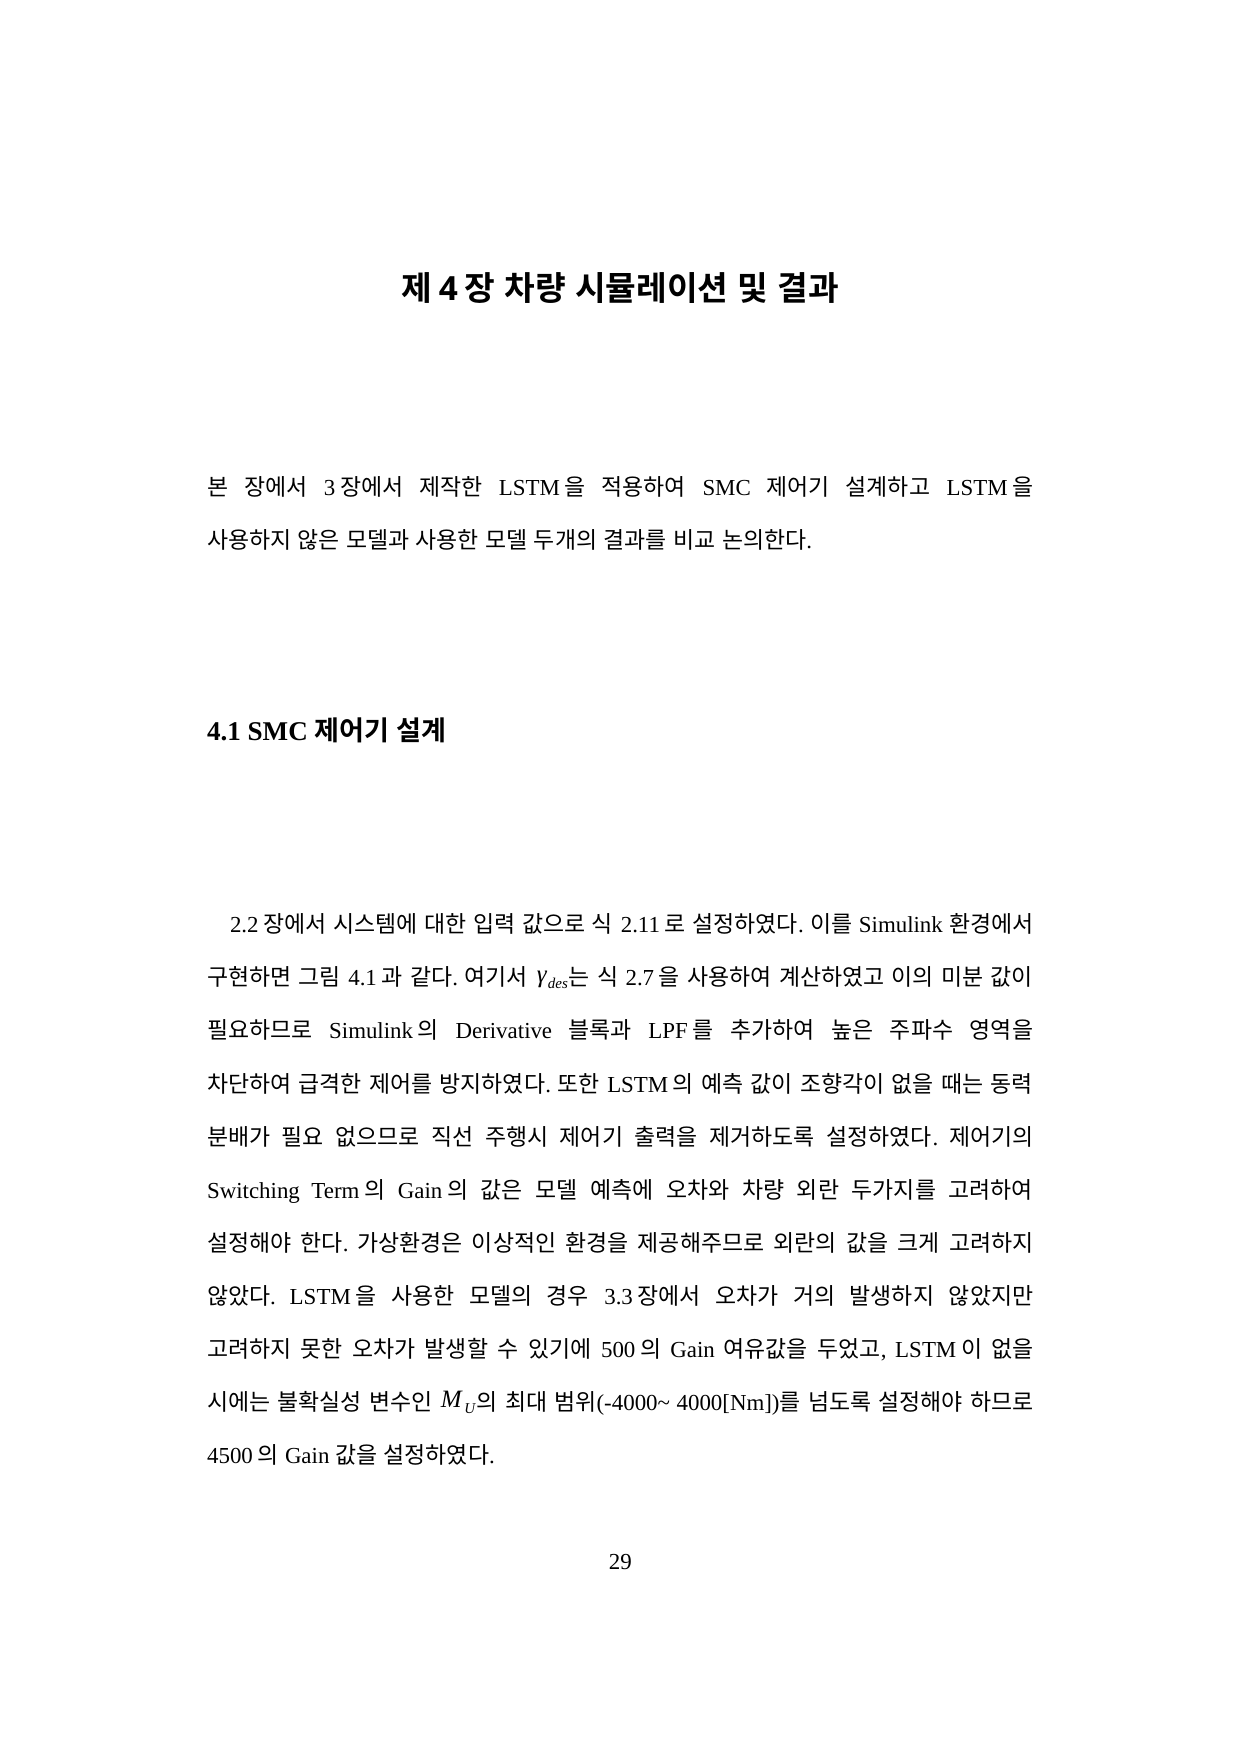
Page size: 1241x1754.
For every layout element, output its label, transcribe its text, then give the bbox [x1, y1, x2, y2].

subtitle 4.1 SMC 제어기 설계 [207, 709, 1033, 748]
text 본 장에서 3장에서 제작한 LSTM을 적용하여 SMC 제어기 설계하고 LSTM을 사용하지 않은 모델과 사용한 모델 두개의 결과를 비교 논의한다. [207, 469, 1033, 555]
title 제4장 차량 시뮬레이션 및 결과 [207, 261, 1033, 310]
text 2.2장에서 시스템에 대한 입력 값으로 식 2.11로 설정하였다. 이를 Simulink 환경에서 구현하면 그림 4.1과 같다. 여기서 는 식 2.7을 사용하여 계산하였고 이의 미분 값이 필요하므로 Simulink의 Derivative 블록과 LPF를 추가하여 높은 주파수 영역을 차단하여 급격한 제어를 방지하였다. 또한 LSTM의 예측 값이 조향각이 없을 때는 동력 분배가 필요 없으므로 직선 주행시 제어기 출력을 제거하도록 설정하였다. 제어기의 Switching Term의 Gain의 값은 모델 예측에 오차와 차량 외란 두가지를 고려하여 설정해야 한다. 가상환경은 이상적인 환경을 제공해주므로 외란의 값을 크게 고려하지 않았다. LSTM을 사용한 모델의 경우 3.3장에서 오차가 거의 발생하지 않았지만 고려하지 못한 오차가 발생할 수 있기에 500의 Gain 여유값을 두었고, LSTM이 없을 시에는 불확실성 변수인 의 최대 범위(-4000~ 4000[Nm])를 넘도록 설정해야 하므로 4500의 Gain 값을 설정하였다. [207, 906, 1033, 1471]
